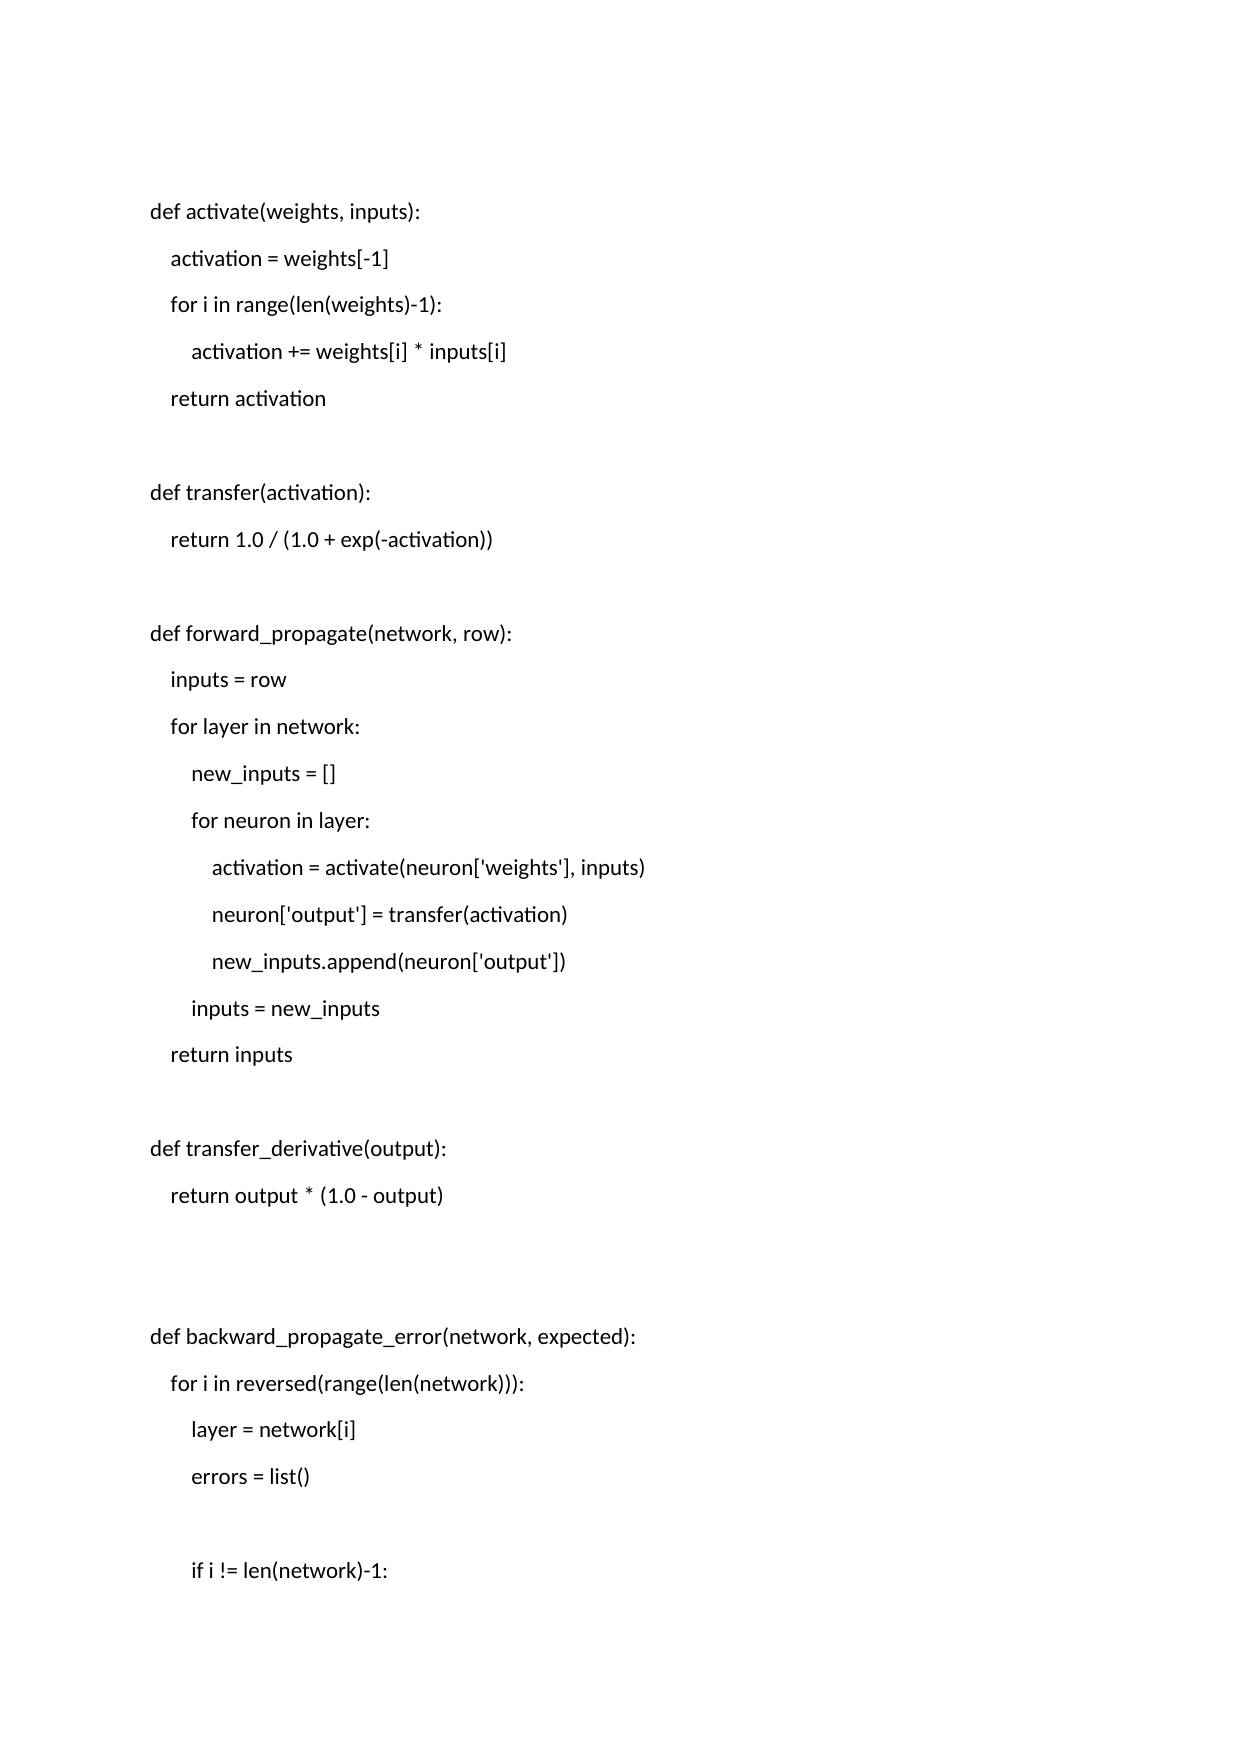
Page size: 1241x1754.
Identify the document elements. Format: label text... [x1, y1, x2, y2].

text neuron['output'] = transfer(activation) [150, 900, 1090, 928]
text for i in reversed(range(len(network))): [150, 1369, 1090, 1397]
text new_inputs.append(neuron['output']) [150, 947, 1090, 975]
text activation += weights[i] * inputs[i] [150, 337, 1090, 366]
text layer = network[i] [150, 1416, 1090, 1444]
text activation = activate(neuron['weights'], inputs) [150, 853, 1090, 881]
text return inputs [150, 1041, 1090, 1069]
text activation = weights[-1] [150, 244, 1090, 272]
text for i in range(len(weights)-1): [150, 291, 1090, 319]
text return output * (1.0 - output) [150, 1181, 1090, 1209]
text def transfer(activation): [150, 478, 1090, 506]
text inputs = new_inputs [150, 994, 1090, 1022]
text if i != len(network)-1: [150, 1556, 1090, 1584]
text inputs = row [150, 666, 1090, 694]
text def transfer_derivative(output): [150, 1134, 1090, 1162]
text errors = list() [150, 1462, 1090, 1491]
text for layer in network: [150, 712, 1090, 741]
text def backward_propagate_error(network, expected): [150, 1322, 1090, 1350]
text def activate(weights, inputs): [150, 197, 1090, 225]
text return 1.0 / (1.0 + exp(-activation)) [150, 525, 1090, 553]
text def forward_propagate(network, row): [150, 619, 1090, 647]
text for neuron in layer: [150, 806, 1090, 834]
text new_inputs = [] [150, 759, 1090, 787]
text return activation [150, 384, 1090, 412]
